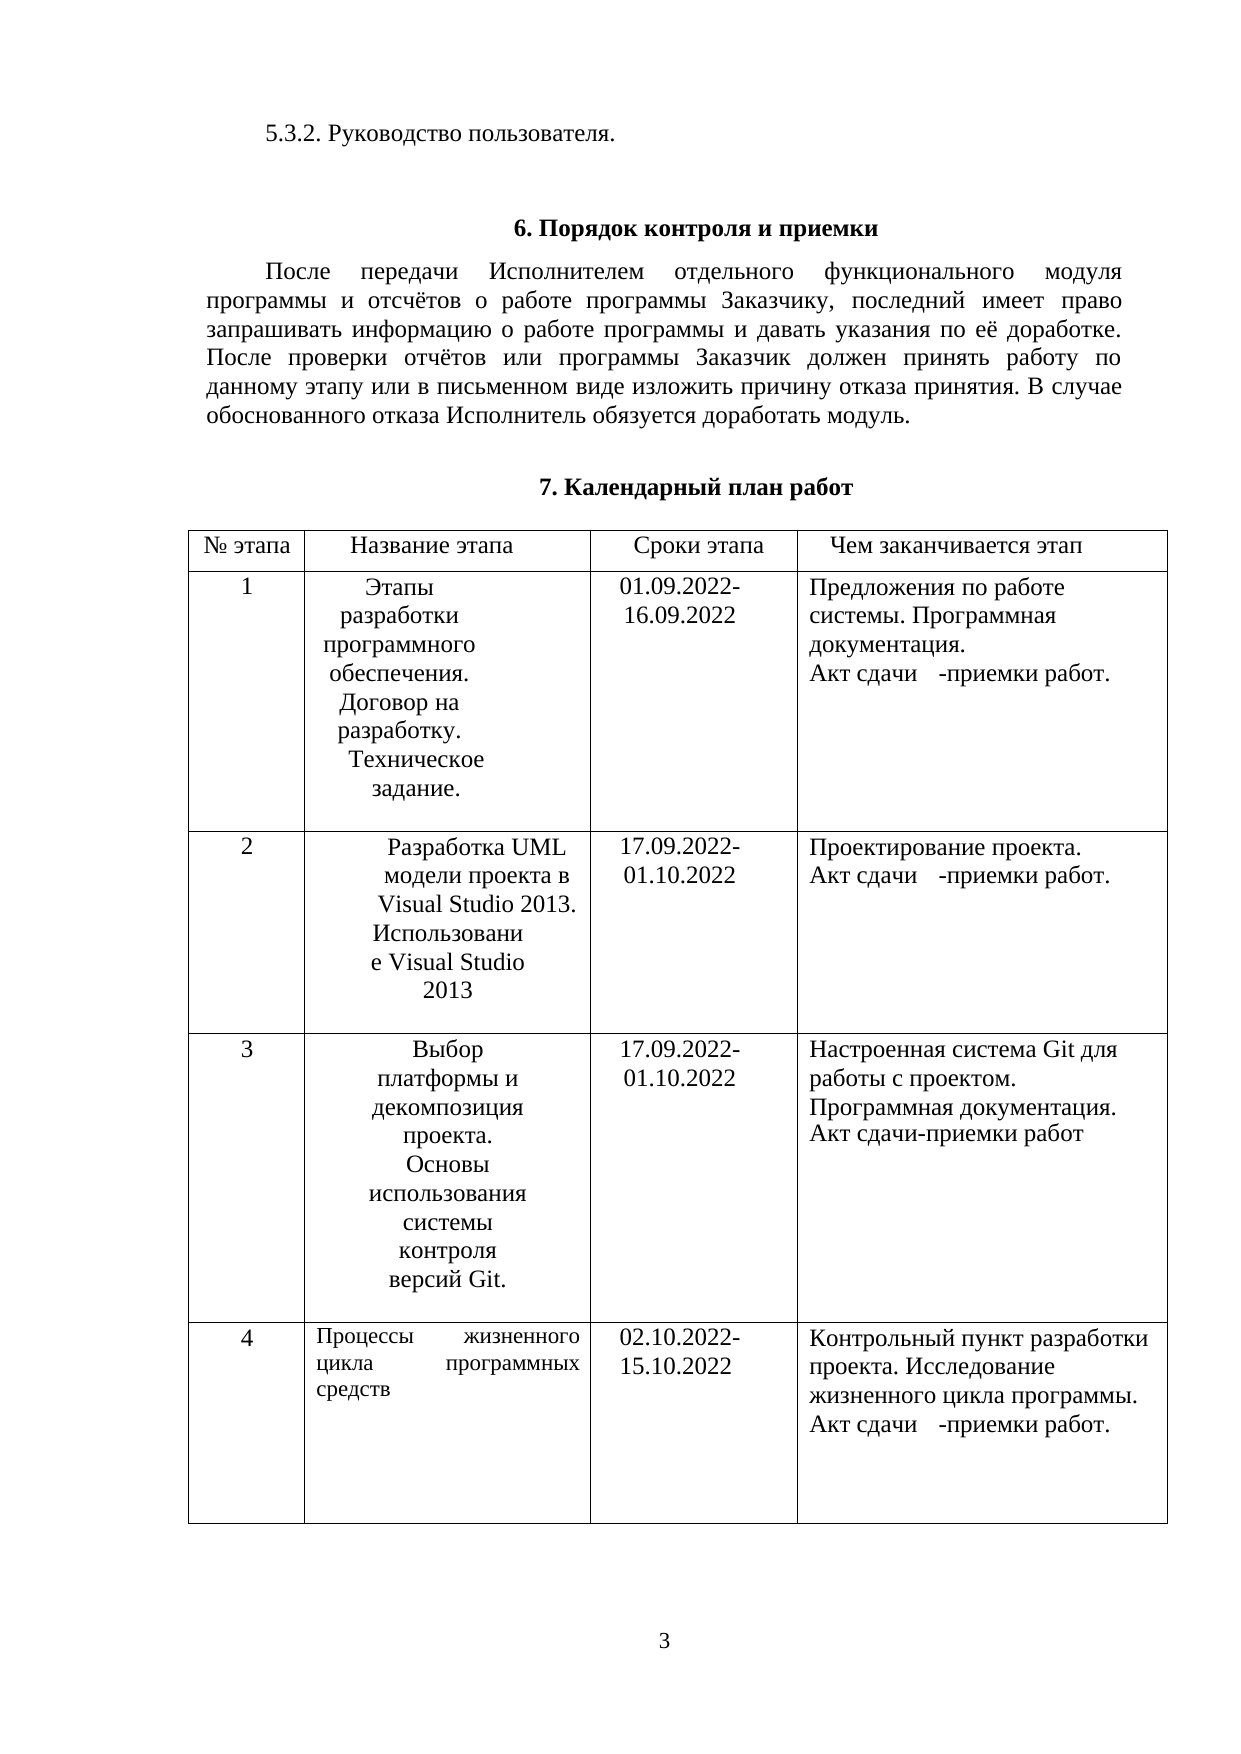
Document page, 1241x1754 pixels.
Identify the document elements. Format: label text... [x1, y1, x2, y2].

table_cell Процессы жизненного цикла программных средств [305, 1323, 590, 1523]
table_cell 3 [189, 1034, 304, 1322]
table_cell Проектирование проекта. Акт сдачи -приемки работ. [798, 832, 1167, 1033]
table_header Сроки этапа [591, 531, 797, 571]
table_header Чем заканчивается этап [798, 531, 1167, 571]
table_cell Разработка UML модели проекта в Visual Studio 2013. Использование Visual Studio 2013 [305, 832, 590, 1033]
subtitle 7. Календарный план работ [240, 472, 1152, 501]
table_cell Предложения по работе системы. Программная документация. Акт сдачи -приемки работ. [798, 572, 1167, 831]
table_cell Настроенная система Git для работы с проектом. Программная документация. Акт сдачи-приемки работ [798, 1034, 1167, 1322]
subtitle 6. Порядок контроля и приемки [240, 213, 1152, 242]
table_cell 17.09.2022- 01.10.2022 [591, 1034, 797, 1322]
text 5.3.2. Руководство пользователя. [206, 118, 1123, 147]
table_cell 2 [189, 832, 304, 1033]
table_header Название этапа [305, 531, 590, 571]
table_header № этапа [189, 531, 304, 571]
text После передачи Исполнителем отдельного функционального модуля программы и отсчётов о работе программы Заказчику, последний имеет право запрашивать информацию о работе программы и давать указания по её доработке. После проверки отчётов или программы Заказчик должен принять работу по данному этапу или в письменном виде изложить причину отказа принятия. В случае обоснованного отказа Исполнитель обязуется доработать модуль. [206, 256, 1123, 429]
table_cell 01.09.2022- 16.09.2022 [591, 572, 797, 831]
table_cell Контрольный пункт разработки проекта. Исследование жизненного цикла программы. Акт сдачи -приемки работ. [798, 1323, 1167, 1523]
table_cell 17.09.2022- 01.10.2022 [591, 832, 797, 1033]
table_cell 02.10.2022- 15.10.2022 [591, 1323, 797, 1523]
table_cell 1 [189, 572, 304, 831]
table_cell 4 [189, 1323, 304, 1523]
table_cell Этапы разработки программного обеспечения. Договор на разработку. Техническое задание. [305, 572, 590, 831]
table_cell Выбор платформы и декомпозиция проекта. Основы использования системы контроля версий Git. [305, 1034, 590, 1322]
